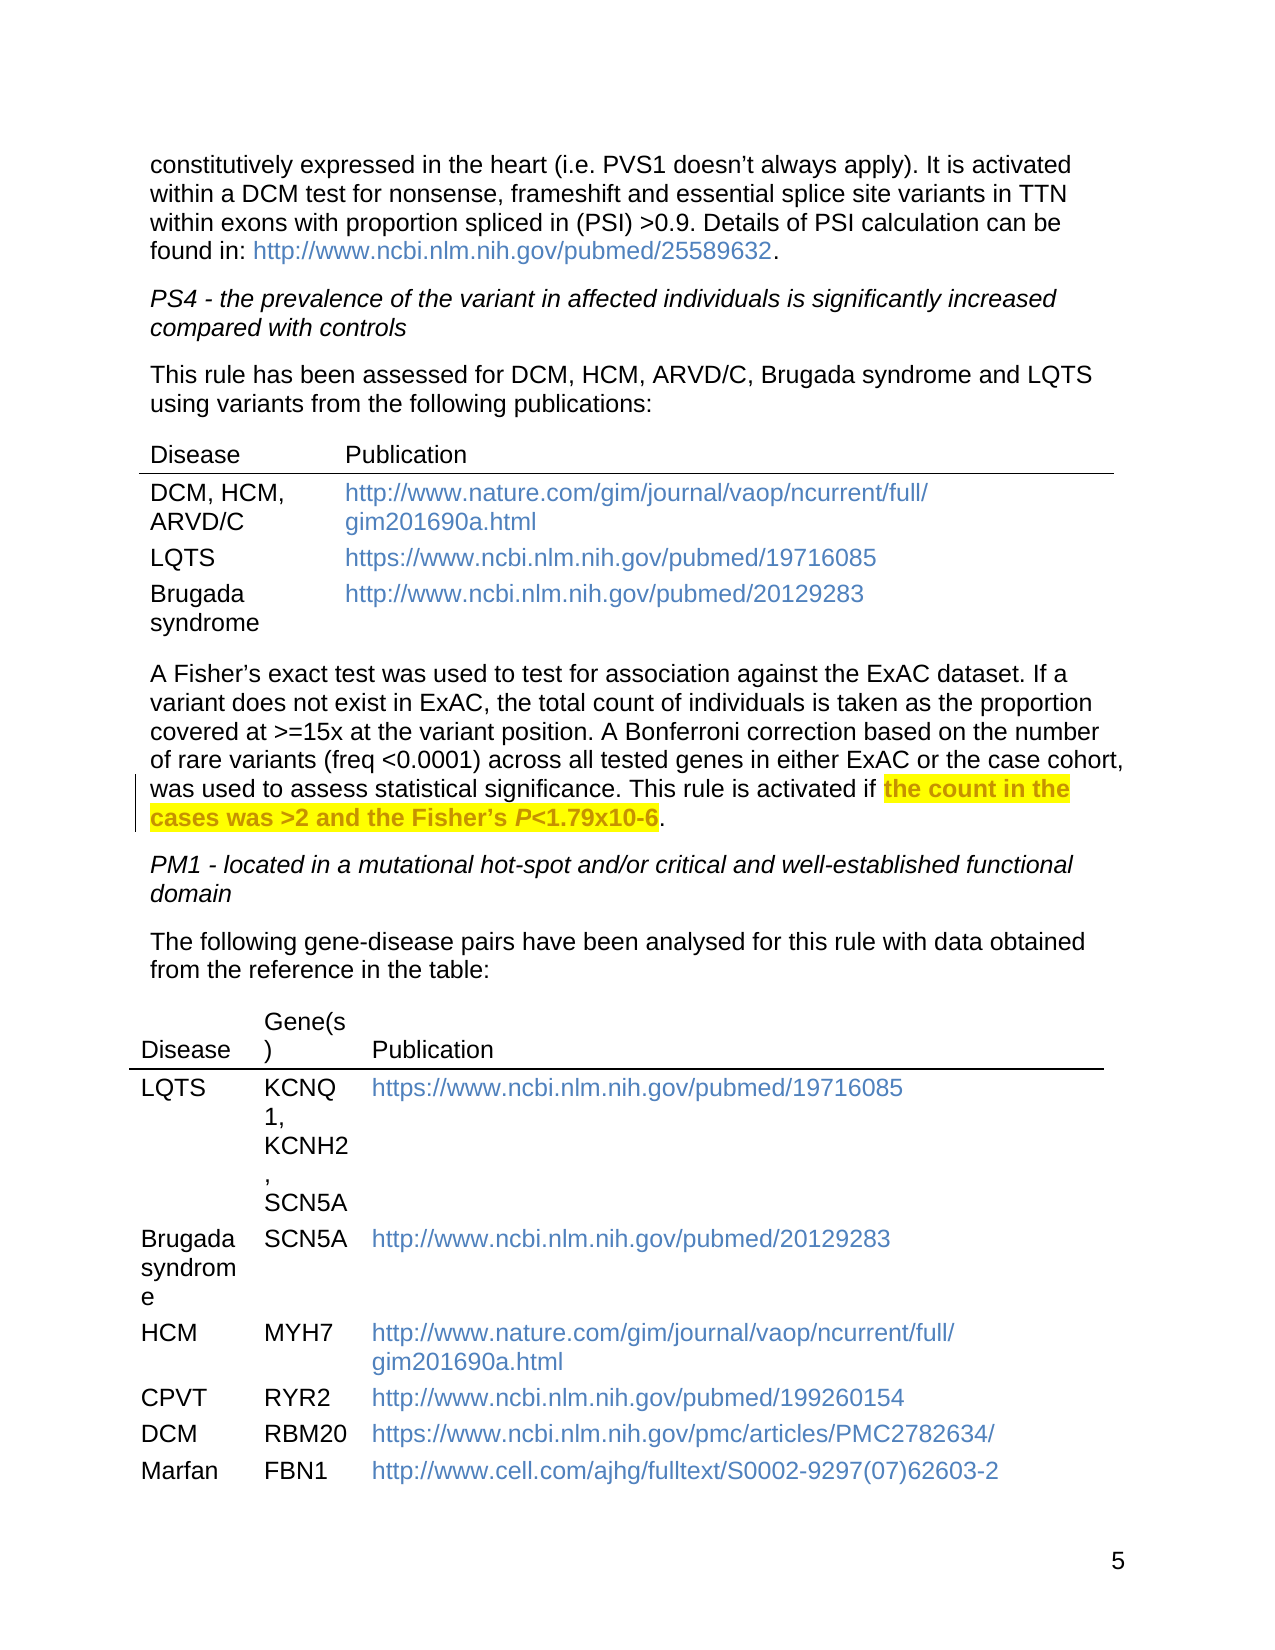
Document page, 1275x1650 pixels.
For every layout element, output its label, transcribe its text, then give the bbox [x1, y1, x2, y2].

table_cell http://www.ncbi.nlm.nih.gov/pubmed/20129283 [360, 1221, 1104, 1314]
table_cell FBN1 [253, 1452, 360, 1488]
table_cell DCM [129, 1416, 253, 1452]
table_header Gene(s) [253, 1003, 360, 1068]
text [150, 150, 1125, 265]
table_cell Brugada syndrome [139, 575, 334, 640]
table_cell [360, 1452, 1104, 1488]
table_cell DCM, HCM, ARVD/C [139, 474, 334, 539]
table_cell https://www.ncbi.nlm.nih.gov/pubmed/19716085 [334, 539, 1114, 575]
table_header Disease [139, 436, 334, 472]
table_header Publication [360, 1003, 1104, 1068]
table_cell https://www.ncbi.nlm.nih.gov/pubmed/19716085 [360, 1070, 1104, 1221]
table_cell CPVT [129, 1379, 253, 1416]
table_cell http://www.ncbi.nlm.nih.gov/pubmed/199260154 [360, 1379, 1104, 1416]
table_header Publication [334, 436, 1114, 472]
table_cell KCNQ1, KCNH2, SCN5A [253, 1070, 360, 1221]
text PS4 - the prevalence of the variant in affected individuals is significantly increased compared with controls [150, 284, 1125, 341]
table_cell SCN5A [253, 1221, 360, 1314]
table_cell MYH7 [253, 1314, 360, 1379]
text This rule has been assessed for DCM, HCM, ARVD/C, Brugada syndrome and LQTS using variants from the following publications: [150, 360, 1125, 417]
table_cell Marfan syndrome [129, 1452, 253, 1488]
table_header Disease [129, 1003, 253, 1068]
table_cell HCM [129, 1314, 253, 1379]
table_cell LQTS [129, 1070, 253, 1221]
text The following gene-disease pairs have been analysed for this rule with data obtained from the reference in the table: [150, 927, 1125, 984]
text A Fisher’s exact test was used to test for association against the ExAC dataset. If a variant does not exist in ExAC, the total count of individuals is taken as the proportion covered at >=15x at the variant position. A Bonferroni correction based on the number of rare variants (freq <0.0001) across all tested genes in either ExAC or the case cohort, was used to assess statistical significance. This rule is activated if the count in the cases was >2 and the Fisher’s P<1.79x10-6. [150, 659, 1125, 832]
table_cell LQTS [139, 539, 334, 575]
table_cell http://www.nature.com/gim/journal/vaop/ncurrent/full/gim201690a.html [360, 1314, 1104, 1379]
table_cell RYR2 [253, 1379, 360, 1416]
table_cell https://www.ncbi.nlm.nih.gov/pmc/articles/PMC2782634/ [360, 1416, 1104, 1452]
table_cell RBM20 [253, 1416, 360, 1452]
text PM1 - located in a mutational hot-spot and/or critical and well-established functional domain [150, 850, 1125, 908]
table_cell http://www.ncbi.nlm.nih.gov/pubmed/20129283 [334, 575, 1114, 640]
table_cell Brugada syndrome [129, 1221, 253, 1314]
table_cell http://www.nature.com/gim/journal/vaop/ncurrent/full/gim201690a.html [334, 474, 1114, 539]
